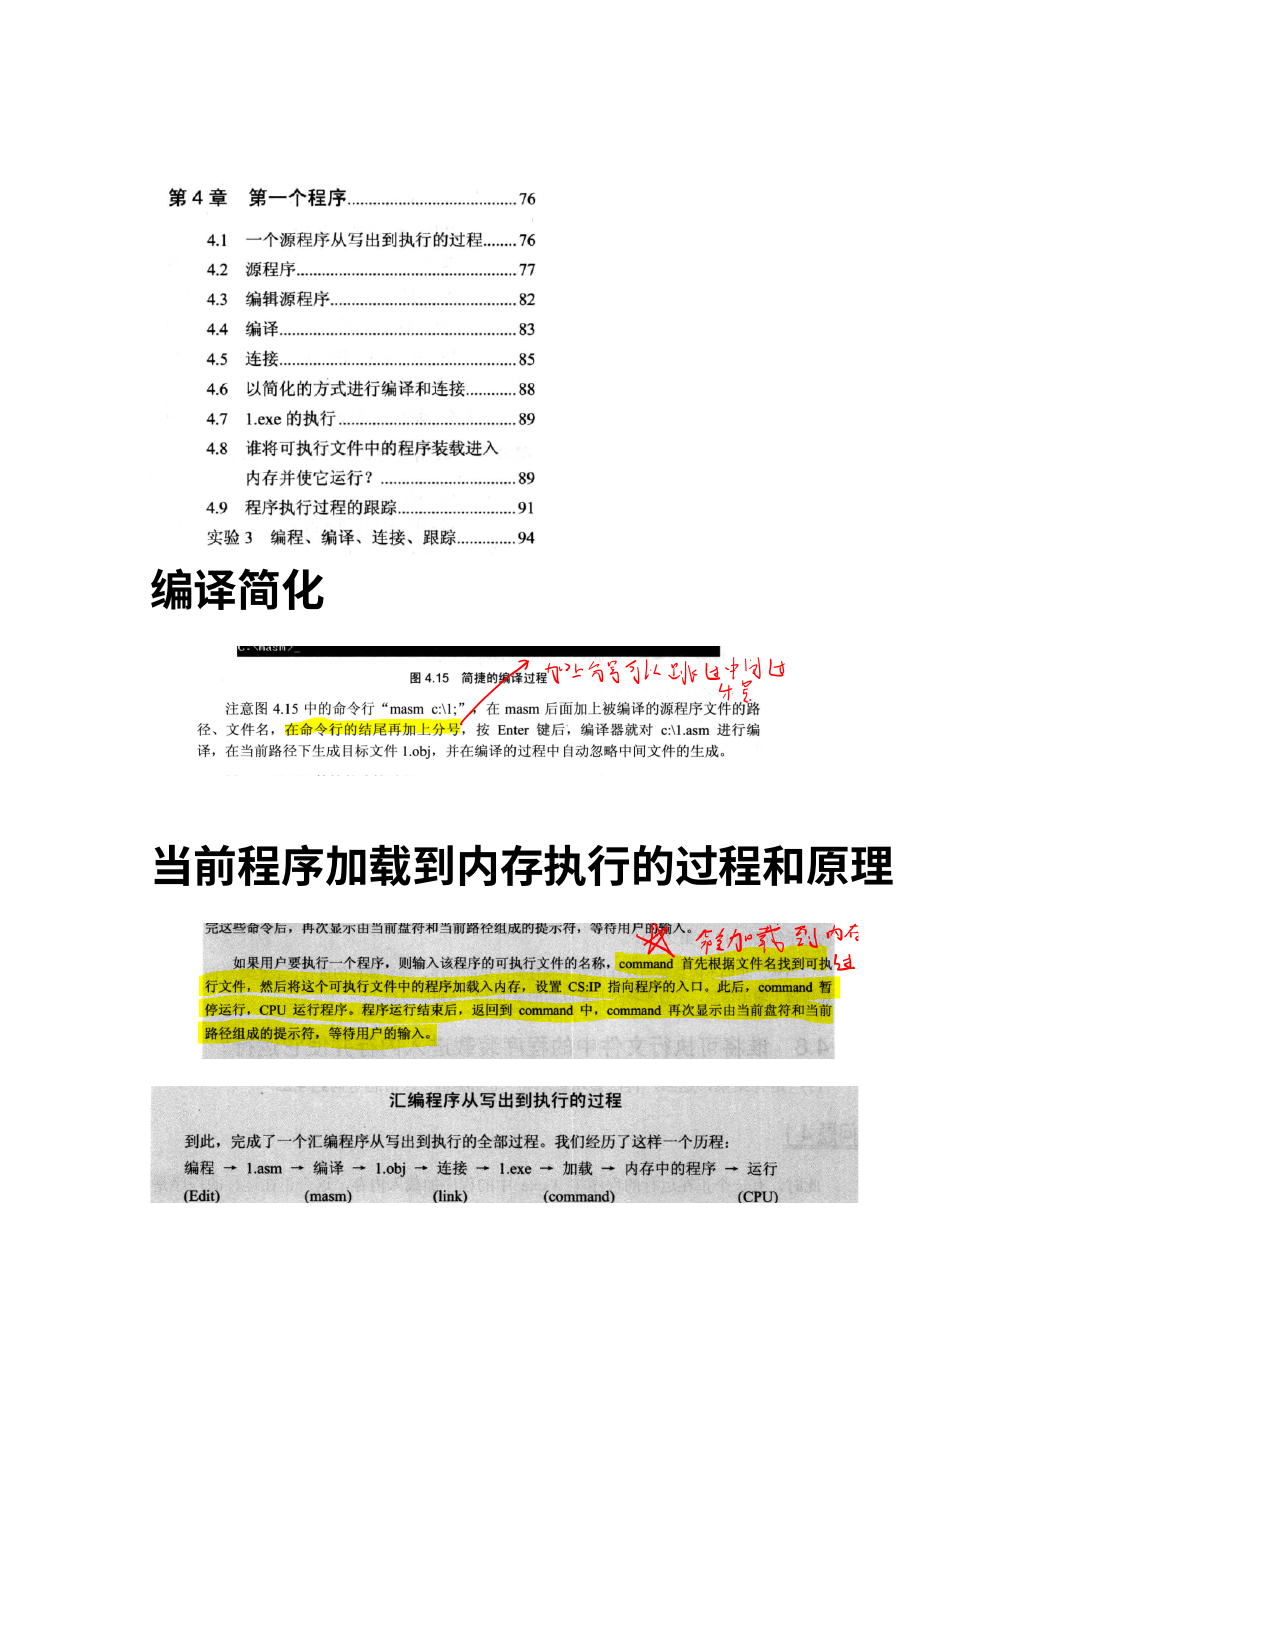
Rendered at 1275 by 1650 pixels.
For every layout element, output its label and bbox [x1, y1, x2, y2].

picture [150, 646, 790, 776]
picture [150, 923, 859, 1059]
picture [150, 178, 563, 556]
picture [150, 1086, 859, 1203]
